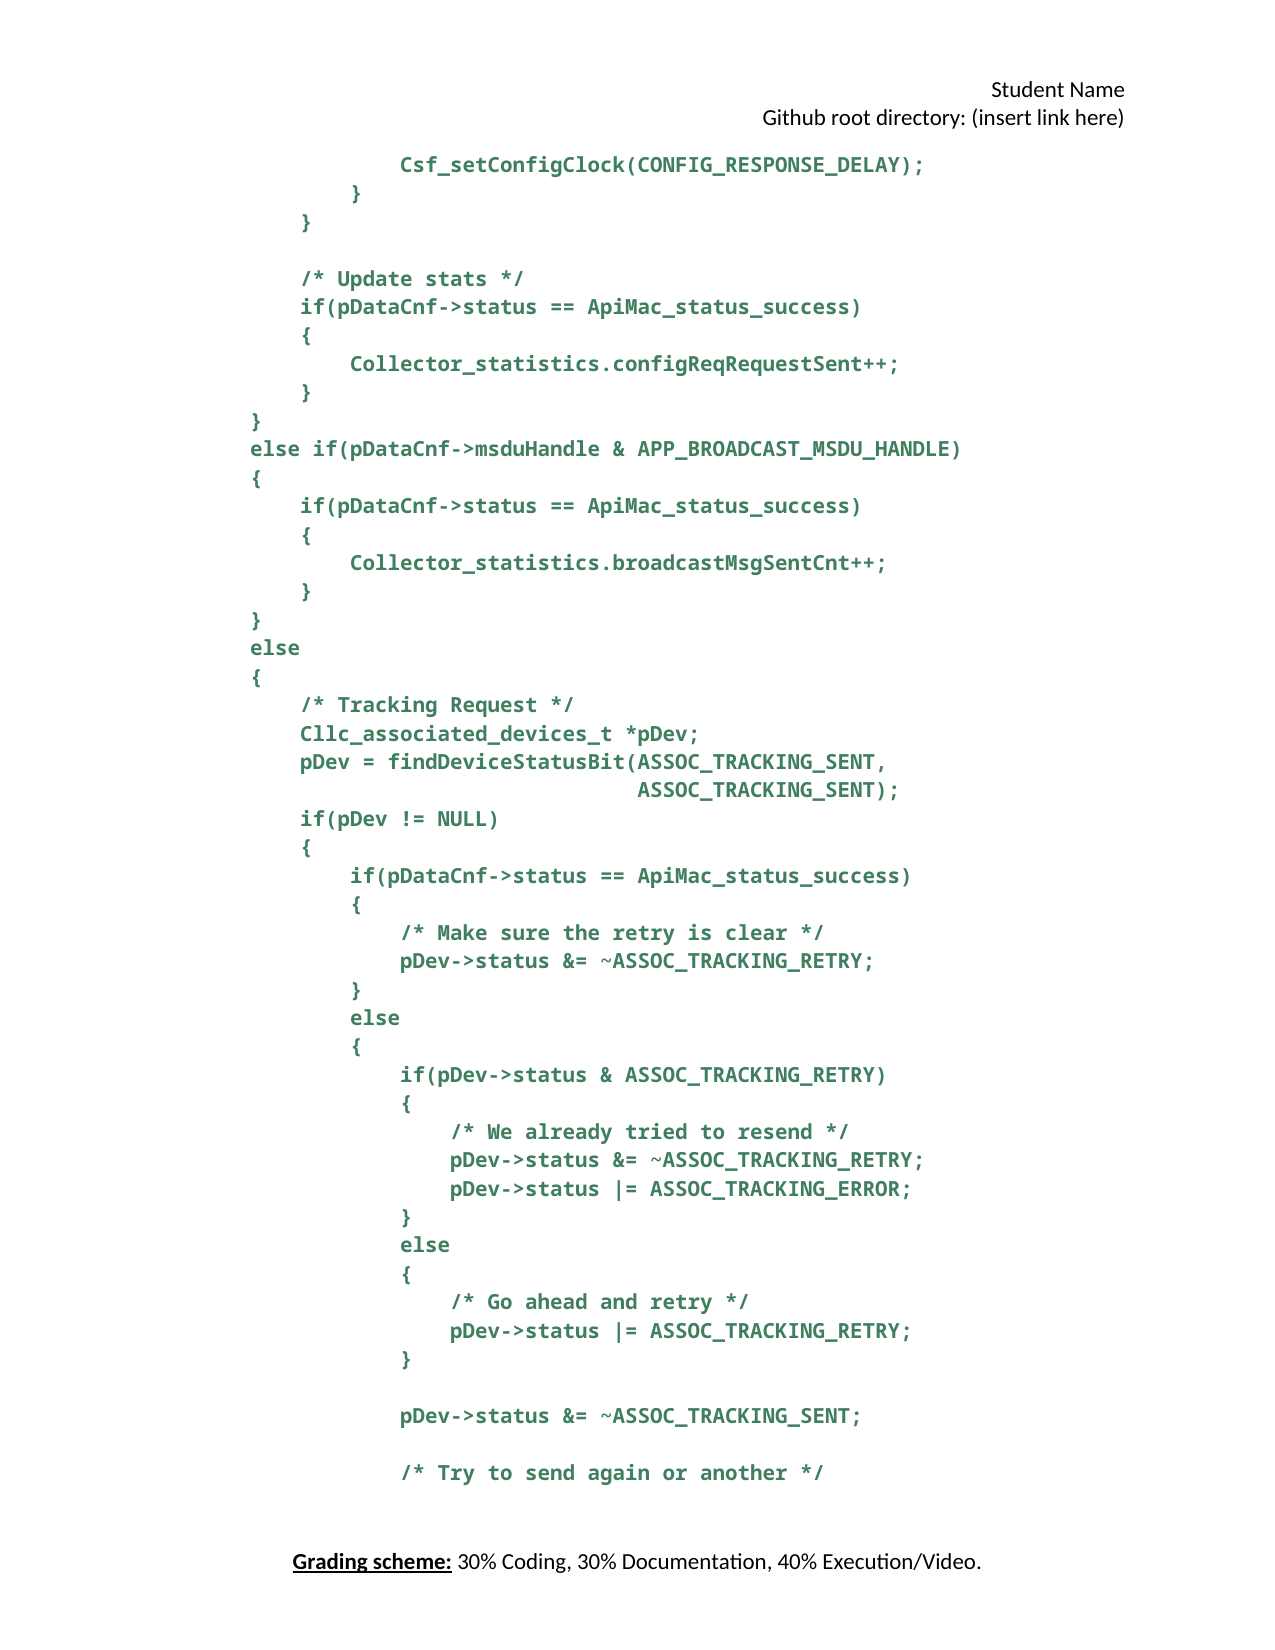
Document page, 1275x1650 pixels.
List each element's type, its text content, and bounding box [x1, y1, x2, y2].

text /* Update stats */ [150, 264, 1125, 292]
text /* We already tried to resend */ [150, 1117, 1125, 1145]
text if(pDev != NULL) [150, 804, 1125, 832]
text if(pDataCnf->status == ApiMac_status_success) [150, 491, 1125, 520]
text else [150, 1003, 1125, 1032]
text /* Make sure the retry is clear */ [150, 918, 1125, 946]
text if(pDev->status & ASSOC_TRACKING_RETRY) [150, 1060, 1125, 1088]
text { [150, 321, 1125, 349]
text } [150, 975, 1125, 1003]
text Cllc_associated_devices_t *pDev; [150, 719, 1125, 747]
text else [150, 1231, 1125, 1259]
text else if(pDataCnf->msduHandle & APP_BROADCAST_MSDU_HANDLE) [150, 434, 1125, 463]
text if(pDataCnf->status == ApiMac_status_success) [150, 861, 1125, 889]
text Csf_setConfigClock(CONFIG_RESPONSE_DELAY); [150, 150, 1125, 178]
text } [150, 406, 1125, 434]
text { [150, 520, 1125, 548]
text } [150, 605, 1125, 633]
text ASSOC_TRACKING_SENT); [150, 776, 1125, 804]
text { [150, 1032, 1125, 1060]
text else [150, 633, 1125, 662]
text } [150, 377, 1125, 406]
text pDev->status |= ASSOC_TRACKING_ERROR; [150, 1174, 1125, 1202]
text { [150, 889, 1125, 918]
text pDev->status &= ~ASSOC_TRACKING_RETRY; [150, 946, 1125, 975]
text { [150, 463, 1125, 491]
text pDev = findDeviceStatusBit(ASSOC_TRACKING_SENT, [150, 747, 1125, 776]
text if(pDataCnf->status == ApiMac_status_success) [150, 292, 1125, 321]
text /* Go ahead and retry */ [150, 1287, 1125, 1316]
text { [150, 832, 1125, 861]
text pDev->status &= ~ASSOC_TRACKING_RETRY; [150, 1145, 1125, 1174]
text } [150, 1344, 1125, 1373]
text { [150, 662, 1125, 690]
text { [150, 1088, 1125, 1117]
text Collector_statistics.broadcastMsgSentCnt++; [150, 548, 1125, 577]
text Collector_statistics.configReqRequestSent++; [150, 349, 1125, 377]
text /* Tracking Request */ [150, 690, 1125, 719]
text } [150, 1202, 1125, 1231]
text pDev->status |= ASSOC_TRACKING_RETRY; [150, 1316, 1125, 1344]
text } [150, 577, 1125, 605]
text } [150, 178, 1125, 207]
text /* Try to send again or another */ [150, 1458, 1125, 1487]
text { [150, 1259, 1125, 1287]
text } [150, 207, 1125, 235]
text pDev->status &= ~ASSOC_TRACKING_SENT; [150, 1401, 1125, 1430]
